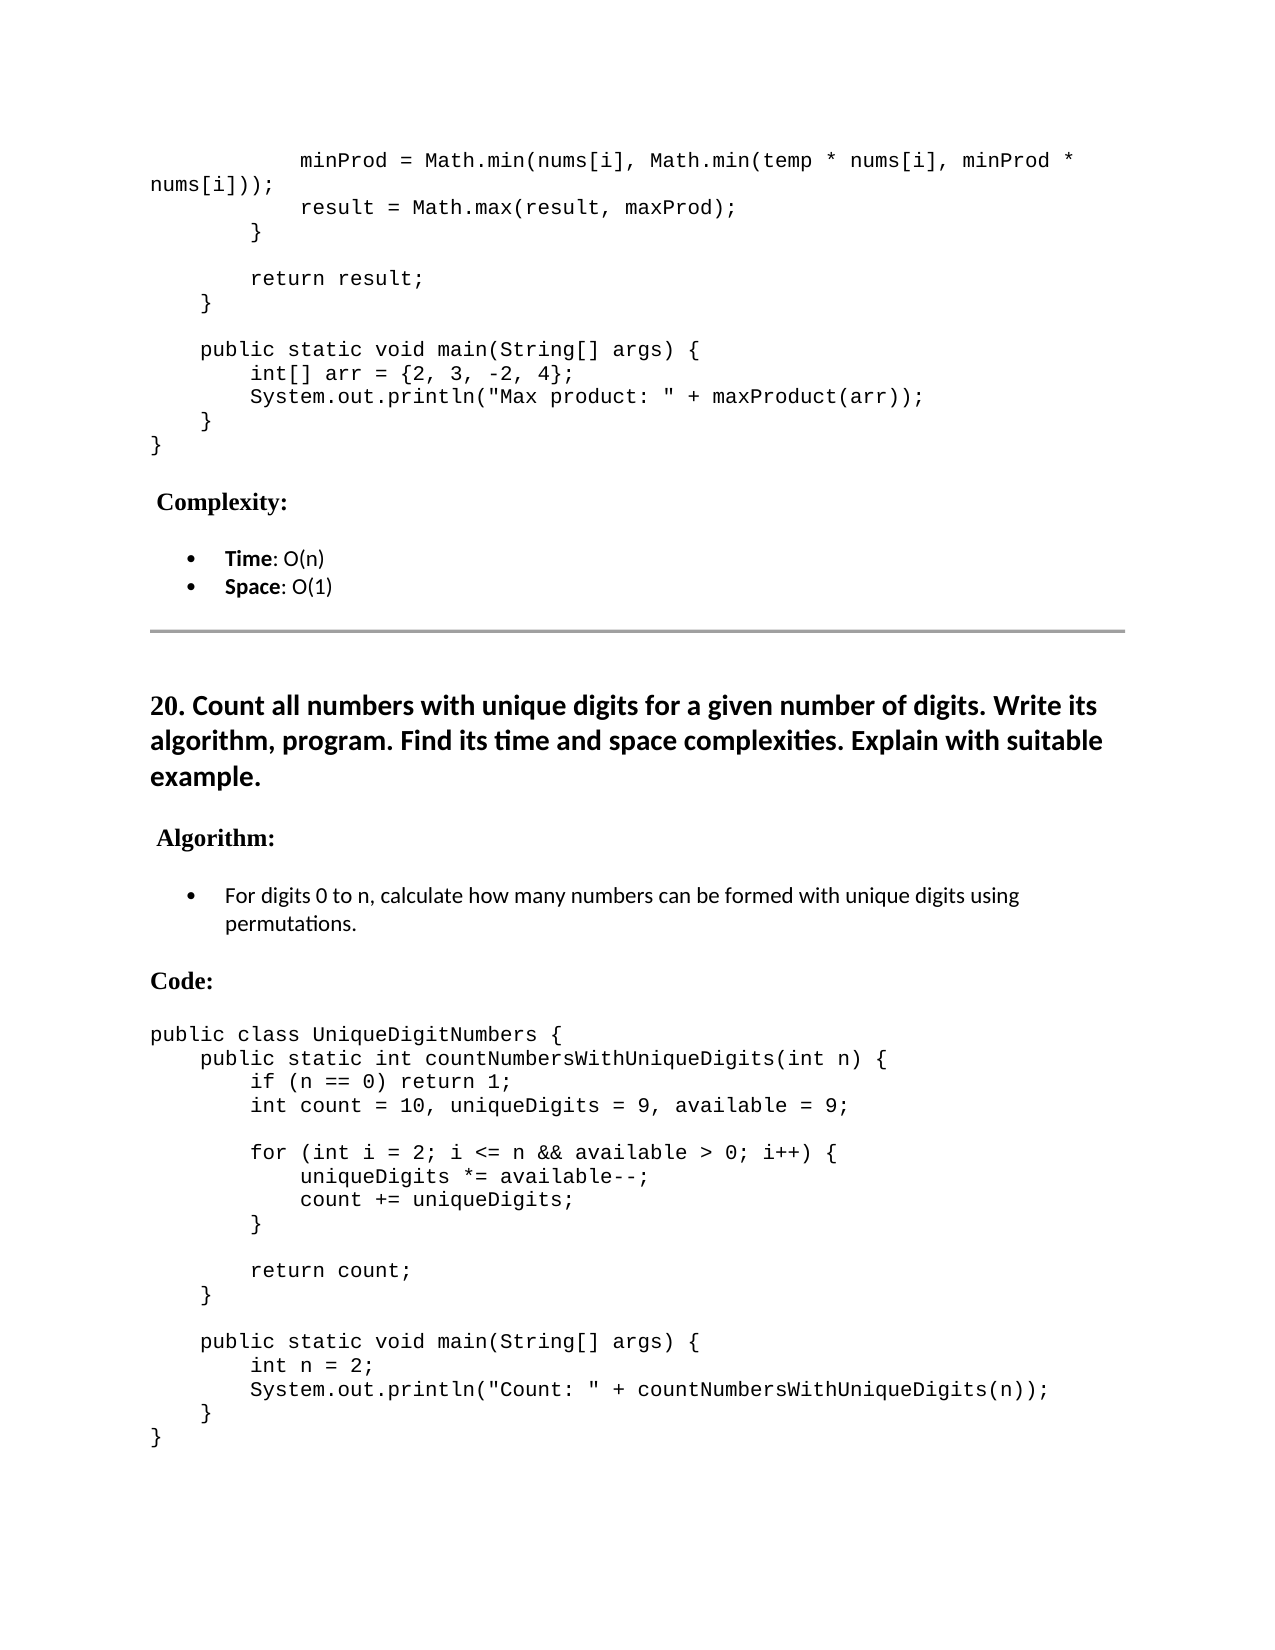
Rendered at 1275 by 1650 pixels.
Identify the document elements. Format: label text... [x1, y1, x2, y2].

text } [150, 1284, 1125, 1308]
text } [150, 410, 1125, 434]
text Complexity: [150, 487, 1125, 515]
list Space: O(1) [187, 572, 1125, 601]
text } [150, 1402, 1125, 1426]
text int count = 10, uniqueDigits = 9, available = 9; [150, 1095, 1125, 1118]
text int[] arr = {2, 3, -2, 4}; [150, 363, 1125, 386]
text Code: [150, 966, 1125, 995]
text return result; [150, 268, 1125, 292]
text System.out.println("Max product: " + maxProduct(arr)); [150, 386, 1125, 410]
text public static void main(String[] args) { [150, 339, 1125, 363]
text } [150, 221, 1125, 244]
text result = Math.max(result, maxProd); [150, 197, 1125, 221]
text 20. Count all numbers with unique digits for a given number of digits. Write its algorithm, program. Find its time and space complexities. Explain with suitable example. [150, 687, 1125, 794]
text return count; [150, 1260, 1125, 1284]
text public class UniqueDigitNumbers { [150, 1024, 1125, 1048]
text } [150, 434, 1125, 457]
text } [150, 1426, 1125, 1449]
text public static int countNumbersWithUniqueDigits(int n) { [150, 1048, 1125, 1071]
text System.out.println("Count: " + countNumbersWithUniqueDigits(n)); [150, 1379, 1125, 1402]
text if (n == 0) return 1; [150, 1071, 1125, 1095]
text minProd = Math.min(nums[i], Math.min(temp * nums[i], minProd * nums[i])); [150, 150, 1125, 197]
list Time: O(n) [187, 544, 1125, 572]
text count += uniqueDigits; [150, 1189, 1125, 1213]
text int n = 2; [150, 1355, 1125, 1379]
text } [150, 292, 1125, 316]
text for (int i = 2; i <= n && available > 0; i++) { [150, 1142, 1125, 1166]
text } [150, 1213, 1125, 1237]
text Algorithm: [150, 823, 1125, 852]
text public static void main(String[] args) { [150, 1331, 1125, 1355]
text uniqueDigits *= available--; [150, 1166, 1125, 1189]
list For digits 0 to n, calculate how many numbers can be formed with unique digits using permutations. [187, 881, 1125, 937]
